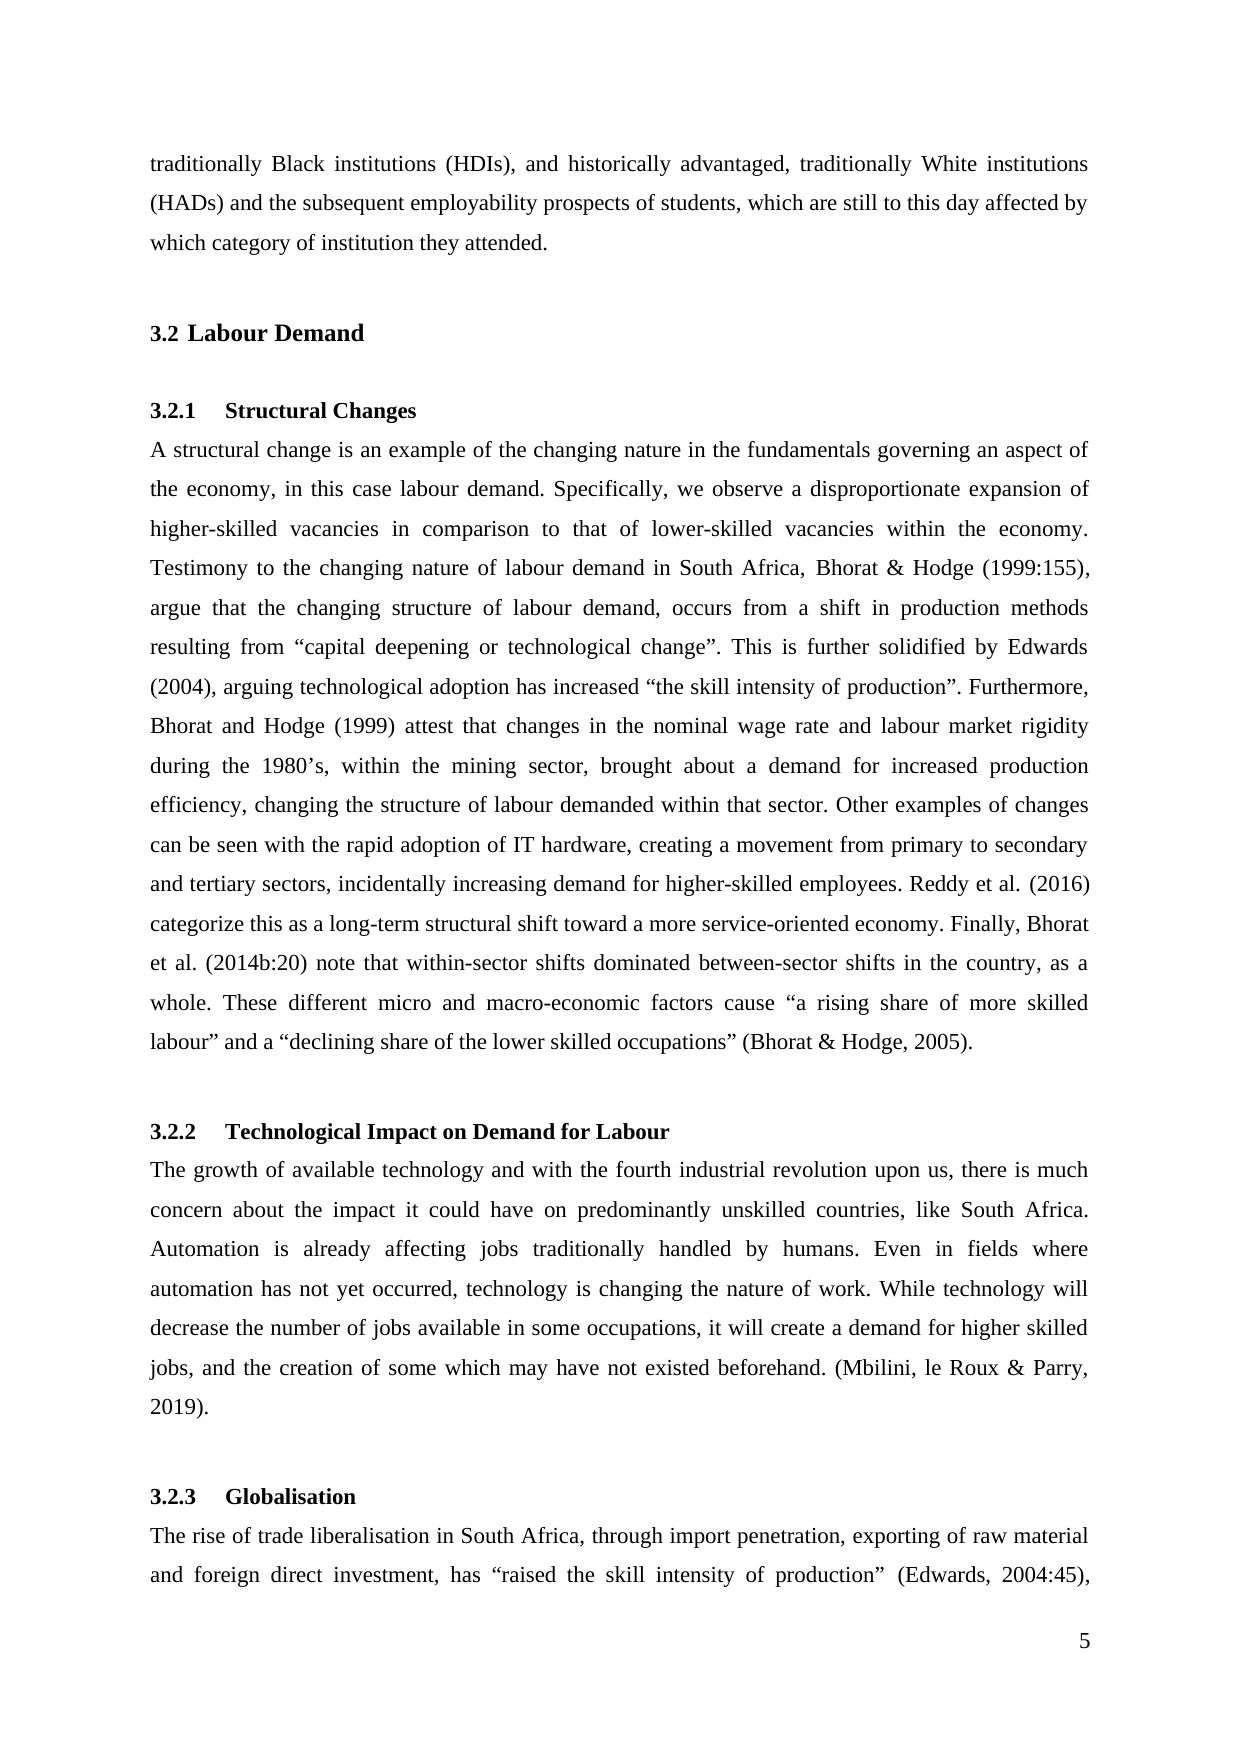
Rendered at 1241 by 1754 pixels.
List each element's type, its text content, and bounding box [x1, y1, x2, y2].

subtitle Structural Changes [150, 397, 1090, 423]
subtitle Labour Demand [150, 318, 1090, 347]
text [150, 1522, 1090, 1588]
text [150, 150, 1090, 255]
text The growth of available technology and with the fourth industrial revolution upon us, there is much concern about the impact it could have on predominantly unskilled countries, like South Africa. Automation is already affecting jobs traditionally handled by humans. Even in fields where automation has not yet occurred, technology is changing the nature of work. While technology will decrease the number of jobs available in some occupations, it will create a demand for higher skilled jobs, and the creation of some which may have not existed beforehand. (Mbilini, le Roux & Parry, 2019). [150, 1157, 1090, 1420]
text A structural change is an example of the changing nature in the fundamentals governing an aspect of the economy, in this case labour demand. Specifically, we observe a disproportionate expansion of higher-skilled vacancies in comparison to that of lower-skilled vacancies within the economy. Testimony to the changing nature of labour demand in South Africa, Bhorat & Hodge (1999:155), argue that the changing structure of labour demand, occurs from a shift in production methods resulting from “capital deepening or technological change”. This is further solidified by Edwards (2004), arguing technological adoption has increased “the skill intensity of production”. Furthermore, Bhorat and Hodge (1999) attest that changes in the nominal wage rate and labour market rigidity during the 1980’s, within the mining sector, brought about a demand for increased production efficiency, changing the structure of labour demanded within that sector. Other examples of changes can be seen with the rapid adoption of IT hardware, creating a movement from primary to secondary and tertiary sectors, incidentally increasing demand for higher-skilled employees. Reddy et al. (2016) categorize this as a long-term structural shift toward a more service-oriented economy. Finally, Bhorat et al. (2014b:20) note that within-sector shifts dominated between-sector shifts in the country, as a whole. These different micro and macro-economic factors cause “a rising share of more skilled labour” and a “declining share of the lower skilled occupations” (Bhorat & Hodge, 2005). [150, 436, 1090, 1054]
subtitle Technological Impact on Demand for Labour [150, 1118, 1090, 1144]
subtitle Globalisation [150, 1483, 1090, 1509]
